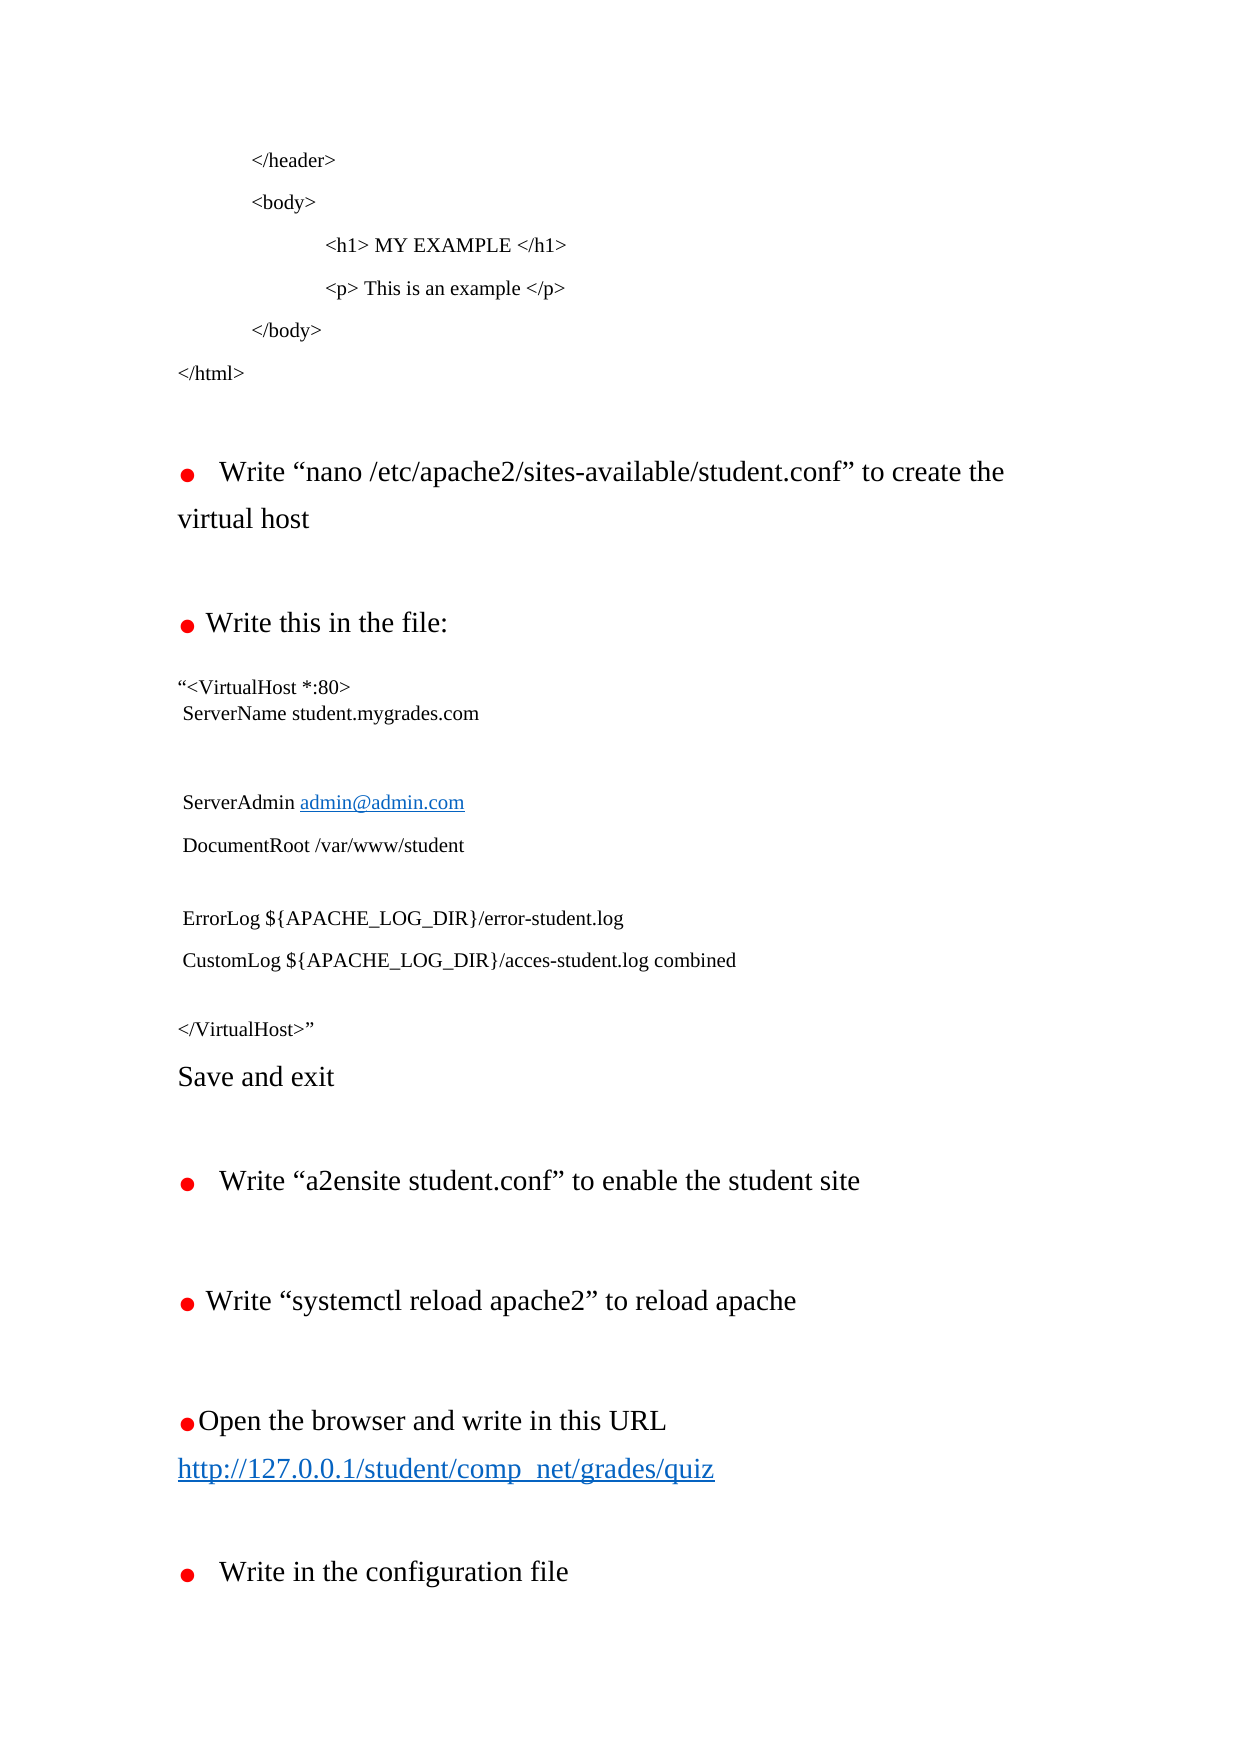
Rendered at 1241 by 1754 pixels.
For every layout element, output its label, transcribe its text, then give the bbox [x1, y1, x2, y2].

text . Write this in the file: [177, 554, 1063, 650]
text <h1> MY EXAMPLE </h1> [177, 233, 1063, 257]
text </html> [177, 361, 1063, 385]
text Save and exit [177, 1059, 1063, 1093]
text DocumentRoot /var/www/student [177, 833, 1063, 887]
text ServerAdmin admin@admin.com [177, 790, 1063, 814]
text “<VirtualHost *:80> ServerName student.mygrades.com [177, 674, 1063, 724]
text . Write in the configuration file [177, 1504, 1063, 1599]
text CustomLog ${APACHE_LOG_DIR}/acces-student.log combined [177, 948, 1063, 972]
text . Write “a2ensite student.conf” to enable the student site [177, 1112, 1063, 1208]
text ErrorLog ${APACHE_LOG_DIR}/error-student.log [177, 906, 1063, 930]
text . Write “systemctl reload apache2” to reload apache [177, 1232, 1063, 1328]
text . Write “nano /etc/apache2/sites-available/student.conf” to create the virtual host [177, 403, 1063, 535]
text <body> [177, 190, 1063, 214]
text <p> This is an example </p> [177, 275, 1063, 299]
text </header> [177, 148, 1063, 172]
text </VirtualHost>” [177, 991, 1063, 1041]
text .Open the browser and write in this URL http://127.0.0.1/student/comp_net/grades/quiz [177, 1352, 1063, 1484]
text </body> [177, 318, 1063, 342]
